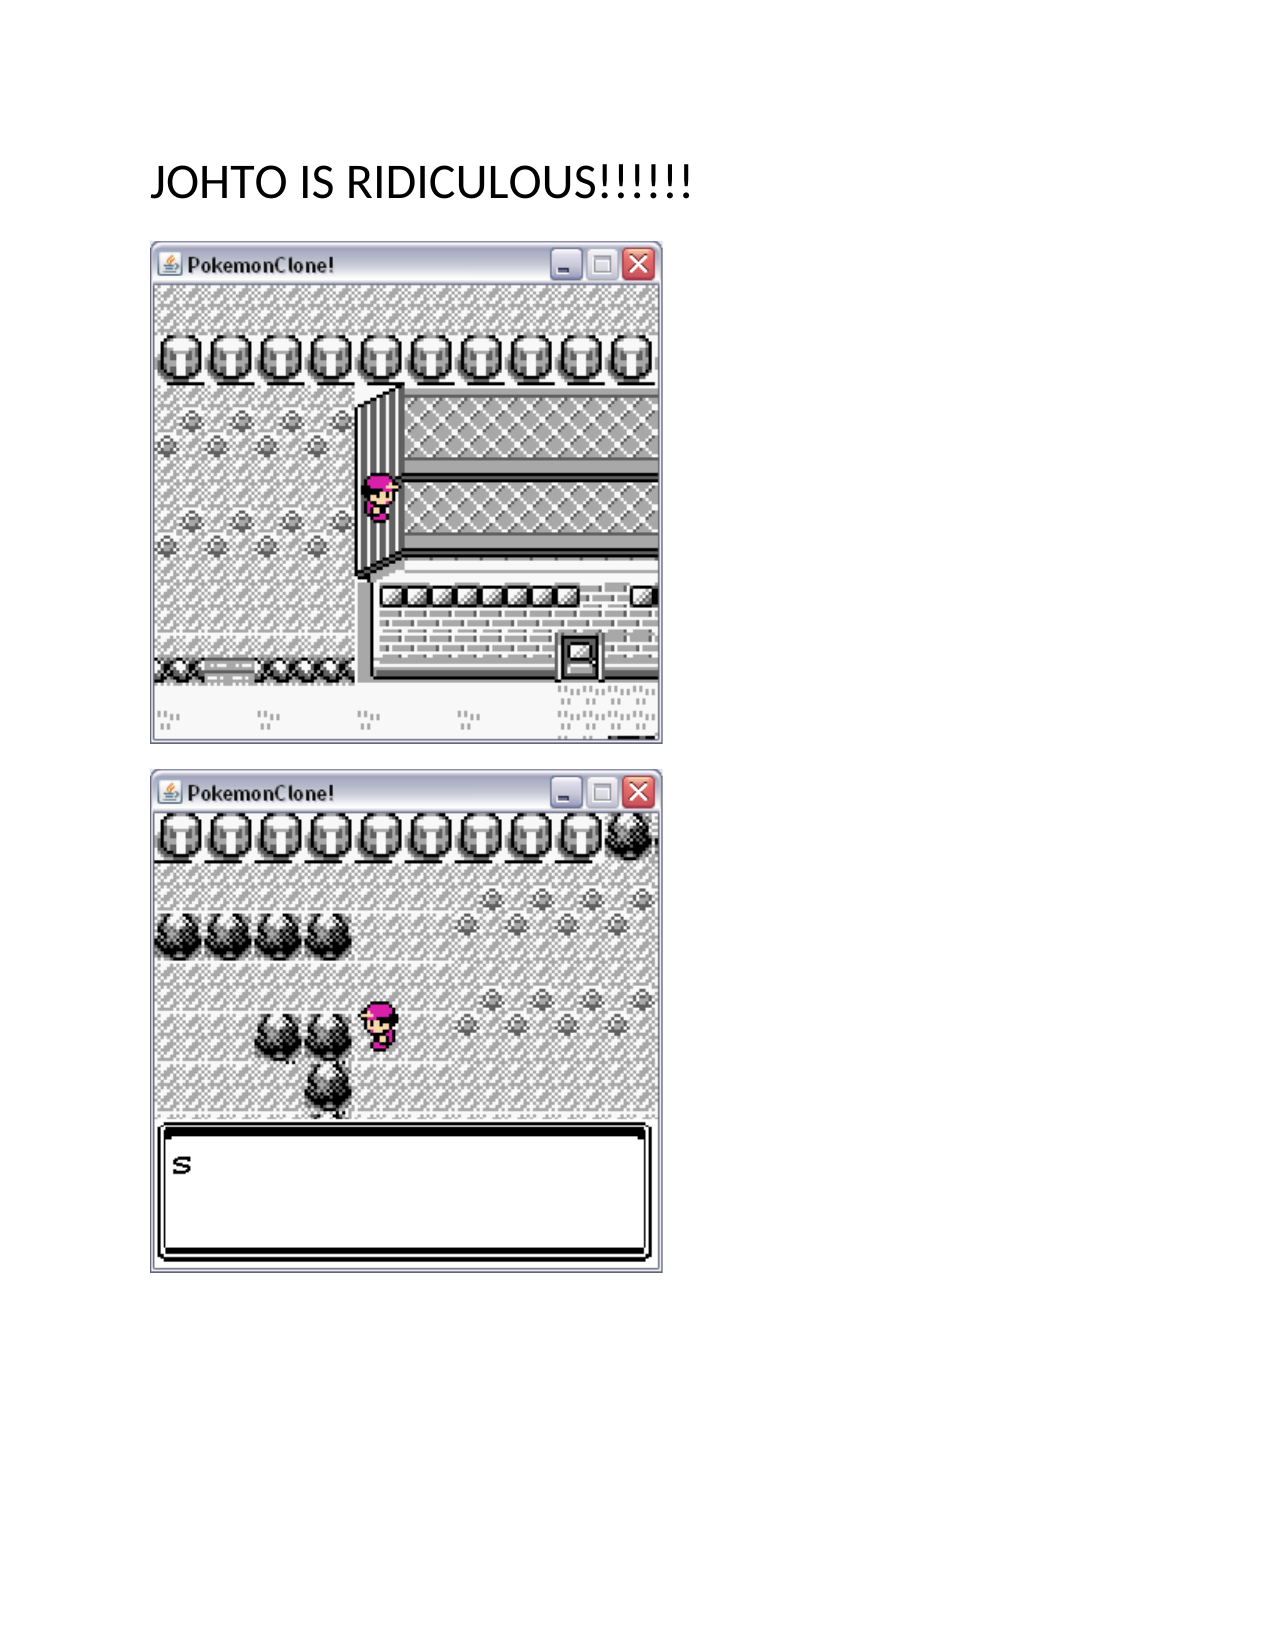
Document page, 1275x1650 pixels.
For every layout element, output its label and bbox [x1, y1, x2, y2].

text [150, 150, 1125, 211]
picture [150, 769, 663, 1273]
picture [150, 241, 663, 744]
